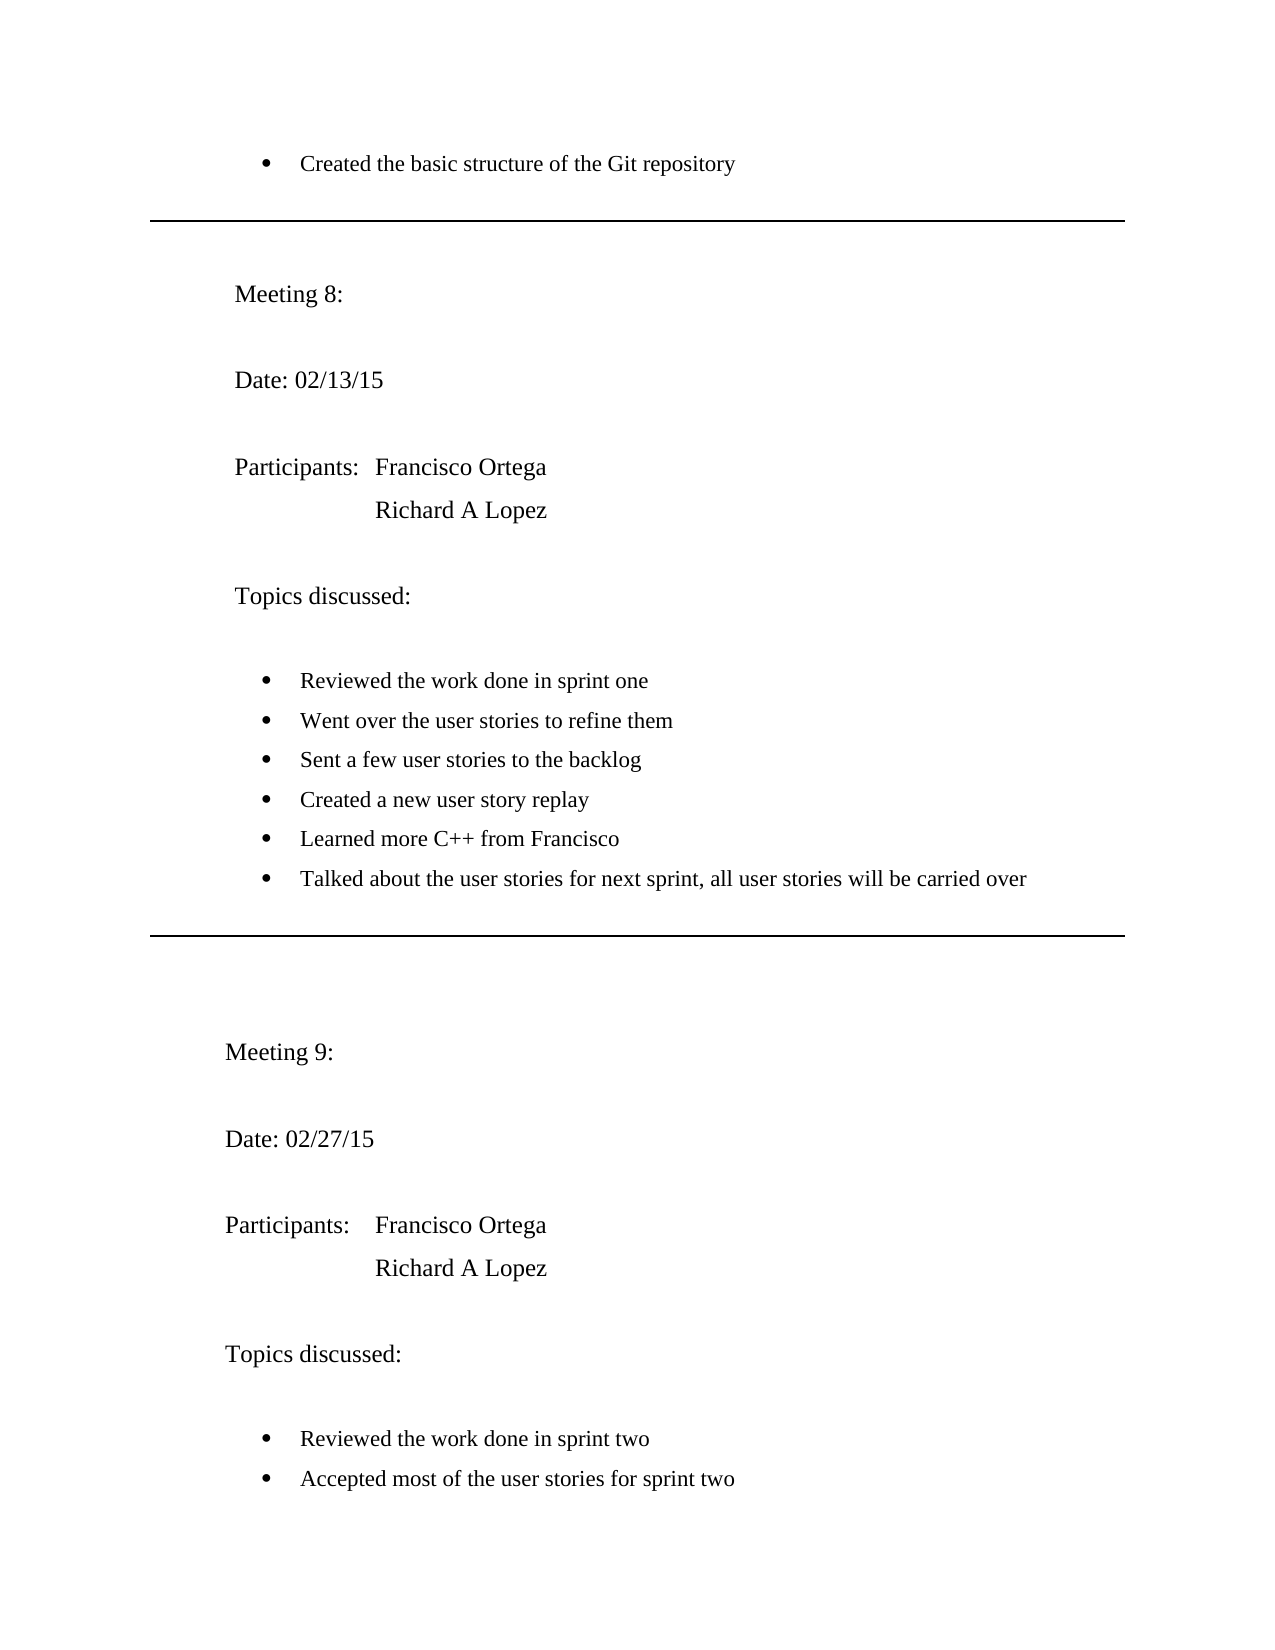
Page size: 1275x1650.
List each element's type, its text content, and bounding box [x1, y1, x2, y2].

list Went over the user stories to refine them [262, 707, 1125, 733]
list Talked about the user stories for next sprint, all user stories will be carried over [262, 865, 1125, 891]
text Meeting 9: [225, 1037, 1125, 1066]
text Date: 02/13/15 [234, 366, 1125, 394]
list Sent a few user stories to the backlog [262, 746, 1125, 773]
list Accepted most of the user stories for sprint two [262, 1465, 1125, 1491]
text Topics discussed: [234, 581, 1125, 610]
list Learned more C++ from Francisco [262, 825, 1125, 852]
text Meeting 8: [234, 279, 1125, 308]
text Topics discussed: [225, 1339, 1125, 1368]
list Reviewed the work done in sprint two [262, 1426, 1125, 1452]
text Date: 02/27/15 [225, 1124, 1125, 1152]
list Created a new user story replay [262, 786, 1125, 812]
list Created the basic structure of the Git repository [262, 150, 1125, 176]
text Richard A Lopez [234, 495, 1125, 524]
text Richard A Lopez [225, 1253, 1125, 1282]
list Reviewed the work done in sprint one [262, 667, 1125, 694]
text Participants: Francisco Ortega [225, 1210, 1125, 1239]
text Participants: Francisco Ortega [234, 452, 1125, 481]
